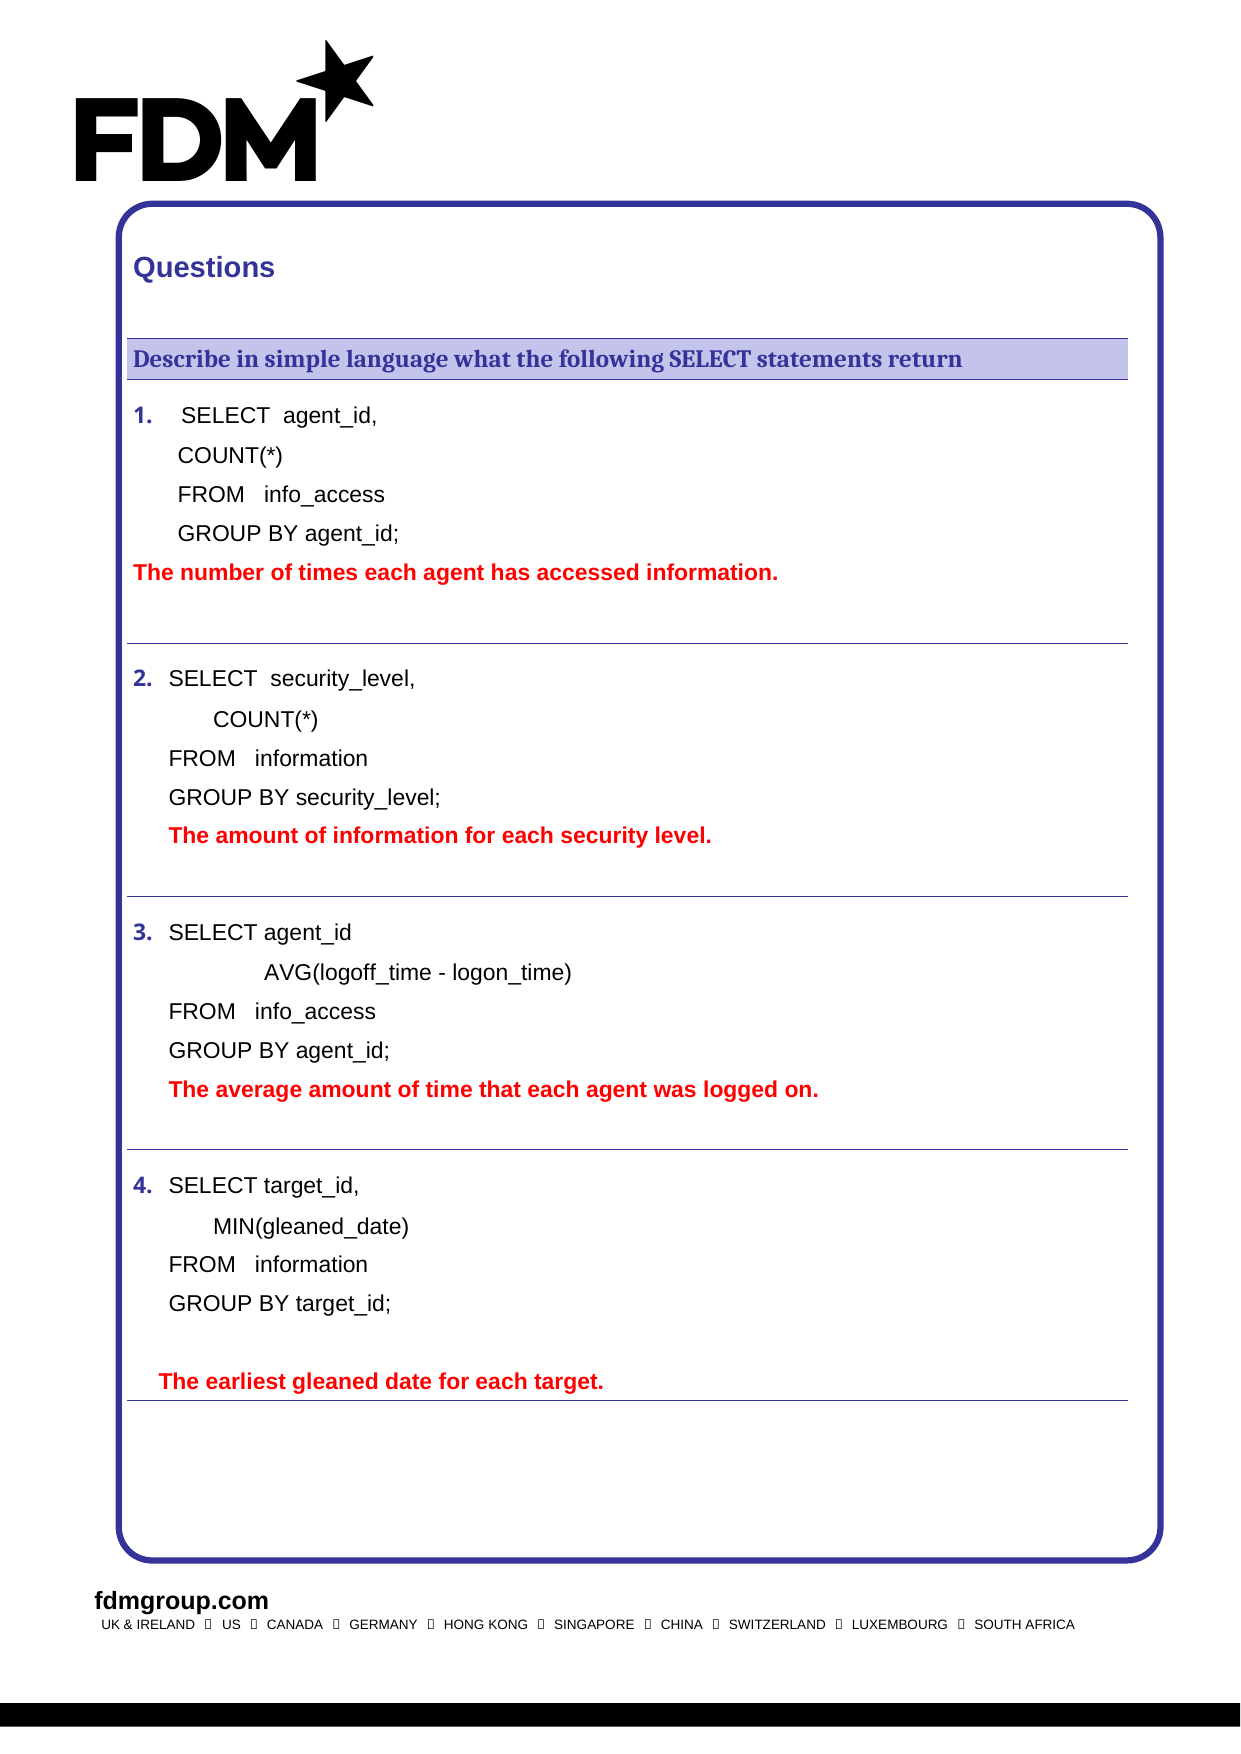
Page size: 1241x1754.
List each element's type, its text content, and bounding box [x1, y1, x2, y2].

picture [75, 40, 374, 181]
table_cell SELECT target_id, MIN(gleaned_date) FROM information GROUP BY target_id; The earliest gleaned date for each target. [127, 1150, 1128, 1400]
subtitle Questions [133, 250, 1123, 284]
table_header Describe in simple language what the following SELECT statements return [127, 339, 1128, 379]
table_cell SELECT agent_id, COUNT(*) FROM info_access GROUP BY agent_id; The number of times each agent has accessed information. [127, 380, 1128, 643]
table_cell SELECT security_level, COUNT(*) FROM information GROUP BY security_level; The amount of information for each security level. [127, 644, 1128, 896]
table_cell SELECT agent_id AVG(logoff_time - logon_time) FROM info_access GROUP BY agent_id; The average amount of time that each agent was logged on. [127, 897, 1128, 1149]
